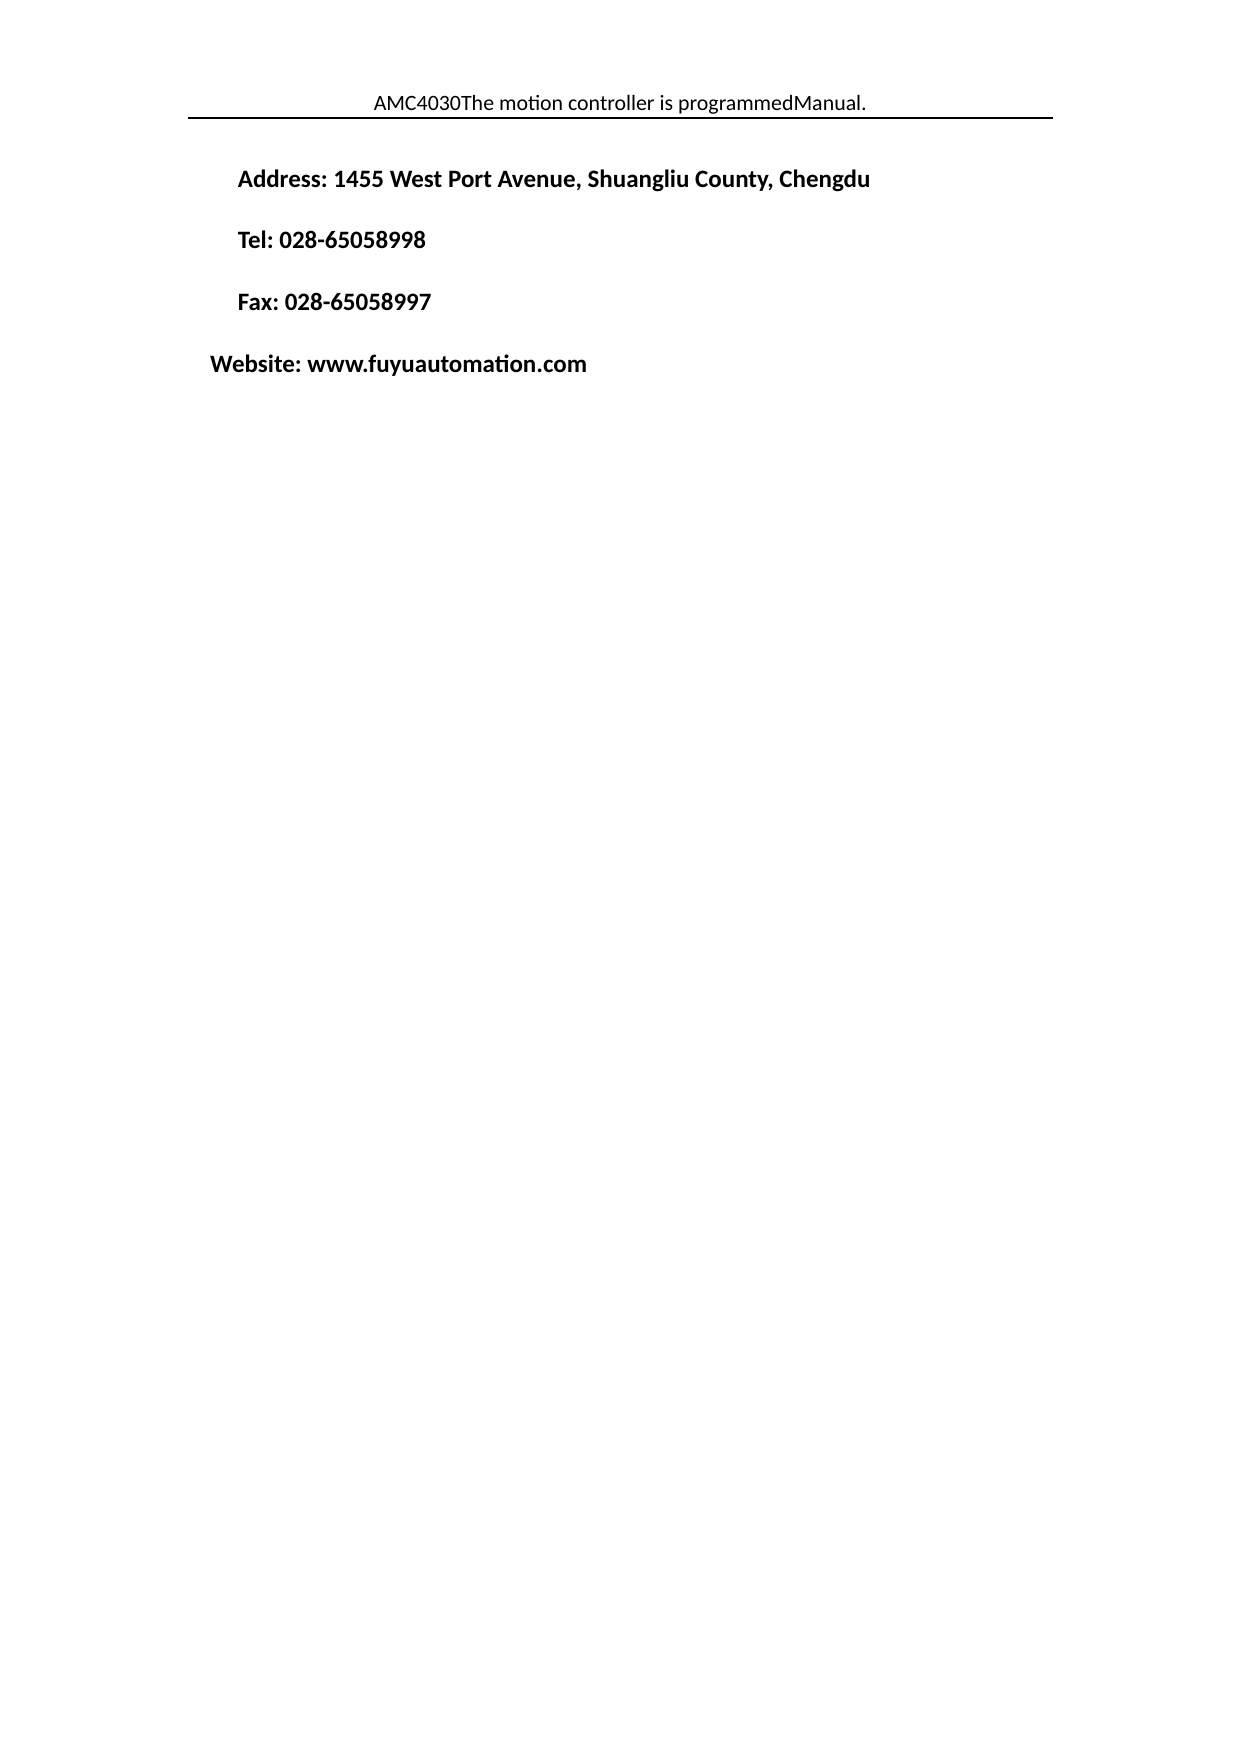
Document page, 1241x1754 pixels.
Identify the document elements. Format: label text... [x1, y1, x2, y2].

text Address: 1455 West Port Avenue, Shuangliu County, Chengdu [187, 162, 1053, 194]
text Fax: 028-65058997 [187, 285, 1053, 318]
text Tel: 028-65058998 [187, 224, 1053, 256]
text Website: www.fuyuautomation.com [187, 347, 1053, 379]
